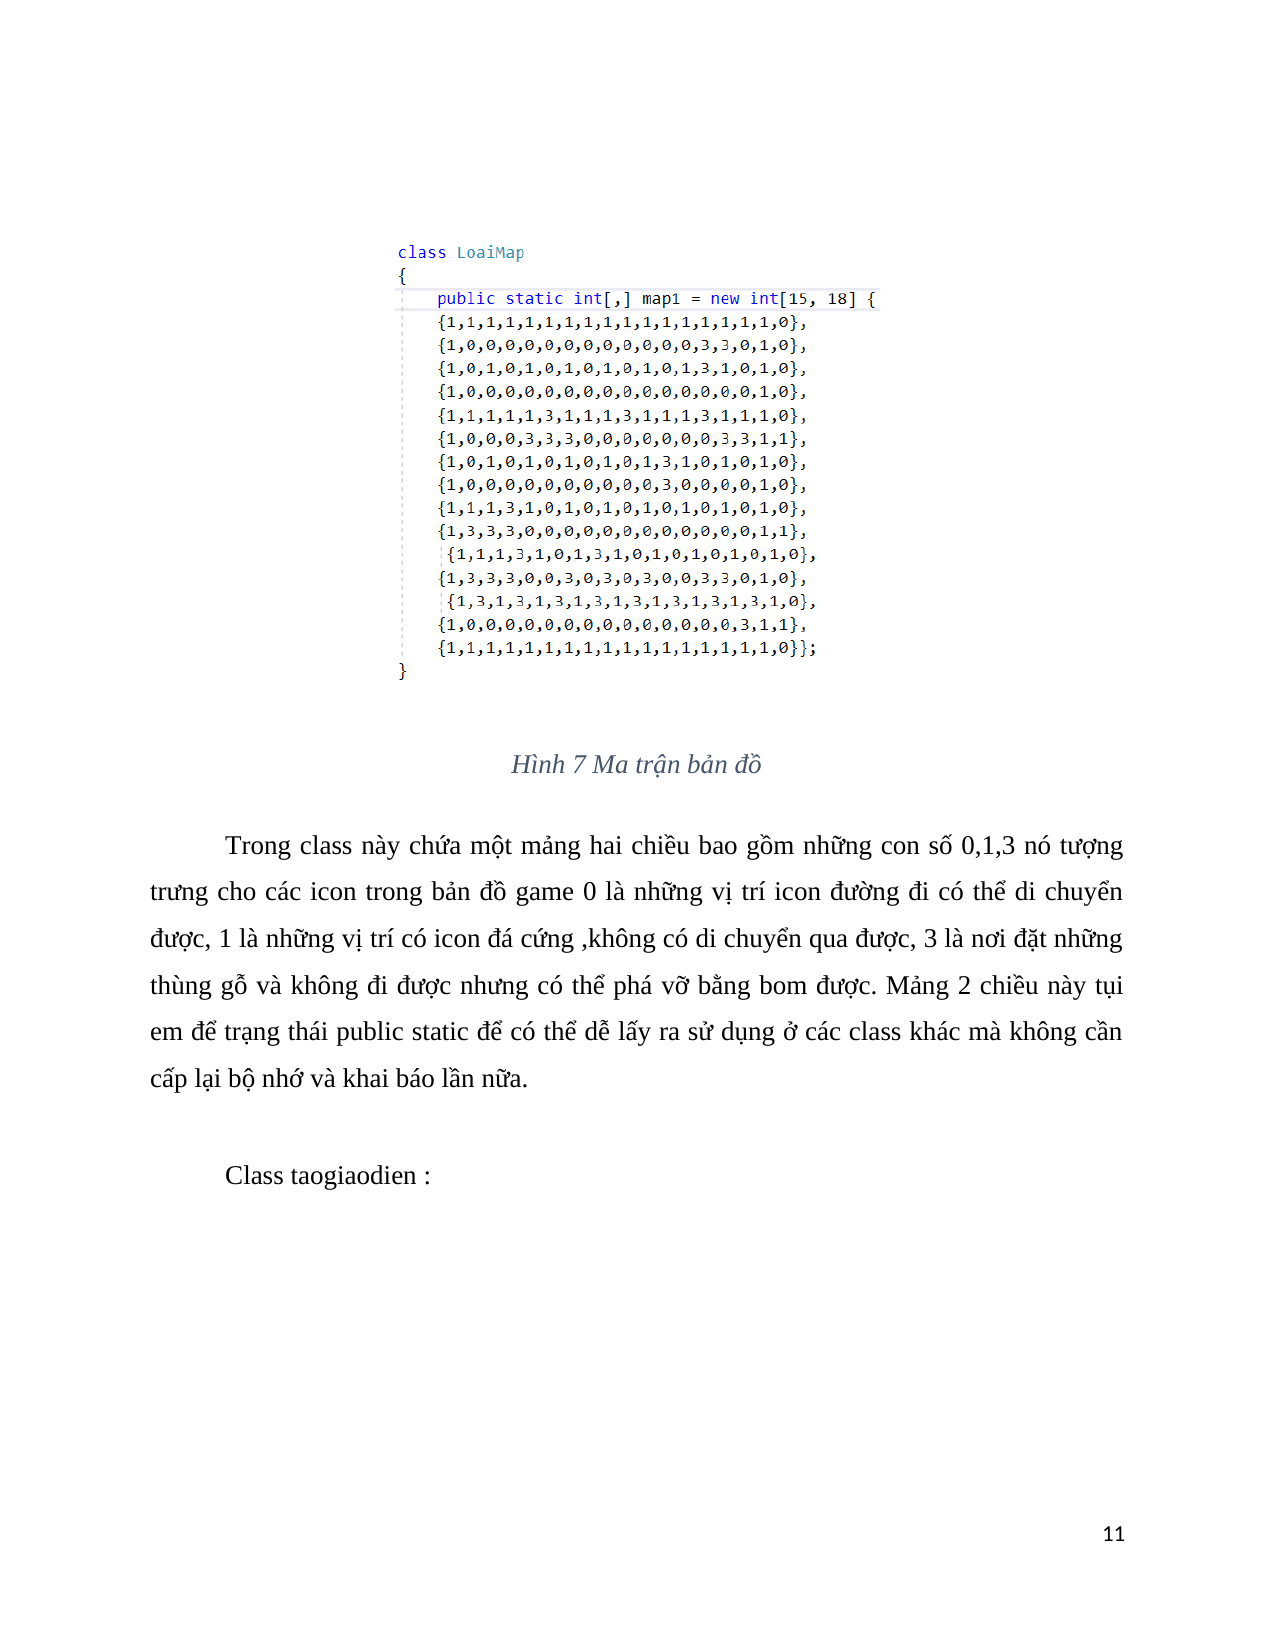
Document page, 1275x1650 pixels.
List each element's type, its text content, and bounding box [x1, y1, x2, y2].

text Class taogiaodien : [150, 1159, 1125, 1190]
text Hình 7 Ma trận bản đồ [150, 748, 1125, 779]
picture [394, 242, 881, 684]
text Trong class này chứa một mảng hai chiều bao gồm những con số 0,1,3 nó tượng trưng cho các icon trong bản đồ game 0 là những vị trí icon đường đi có thể di chuyển được, 1 là những vị trí có icon đá cứng ,không có di chuyển qua được, 3 là nơi đặt những thùng gỗ và không đi được nhưng có thể phá vỡ bằng bom được. Mảng 2 chiều này tụi em để trạng thái public static để có thể dễ lấy ra sử dụng ở các class khác mà không cần cấp lại bộ nhớ và khai báo lần nữa. [150, 829, 1125, 1093]
